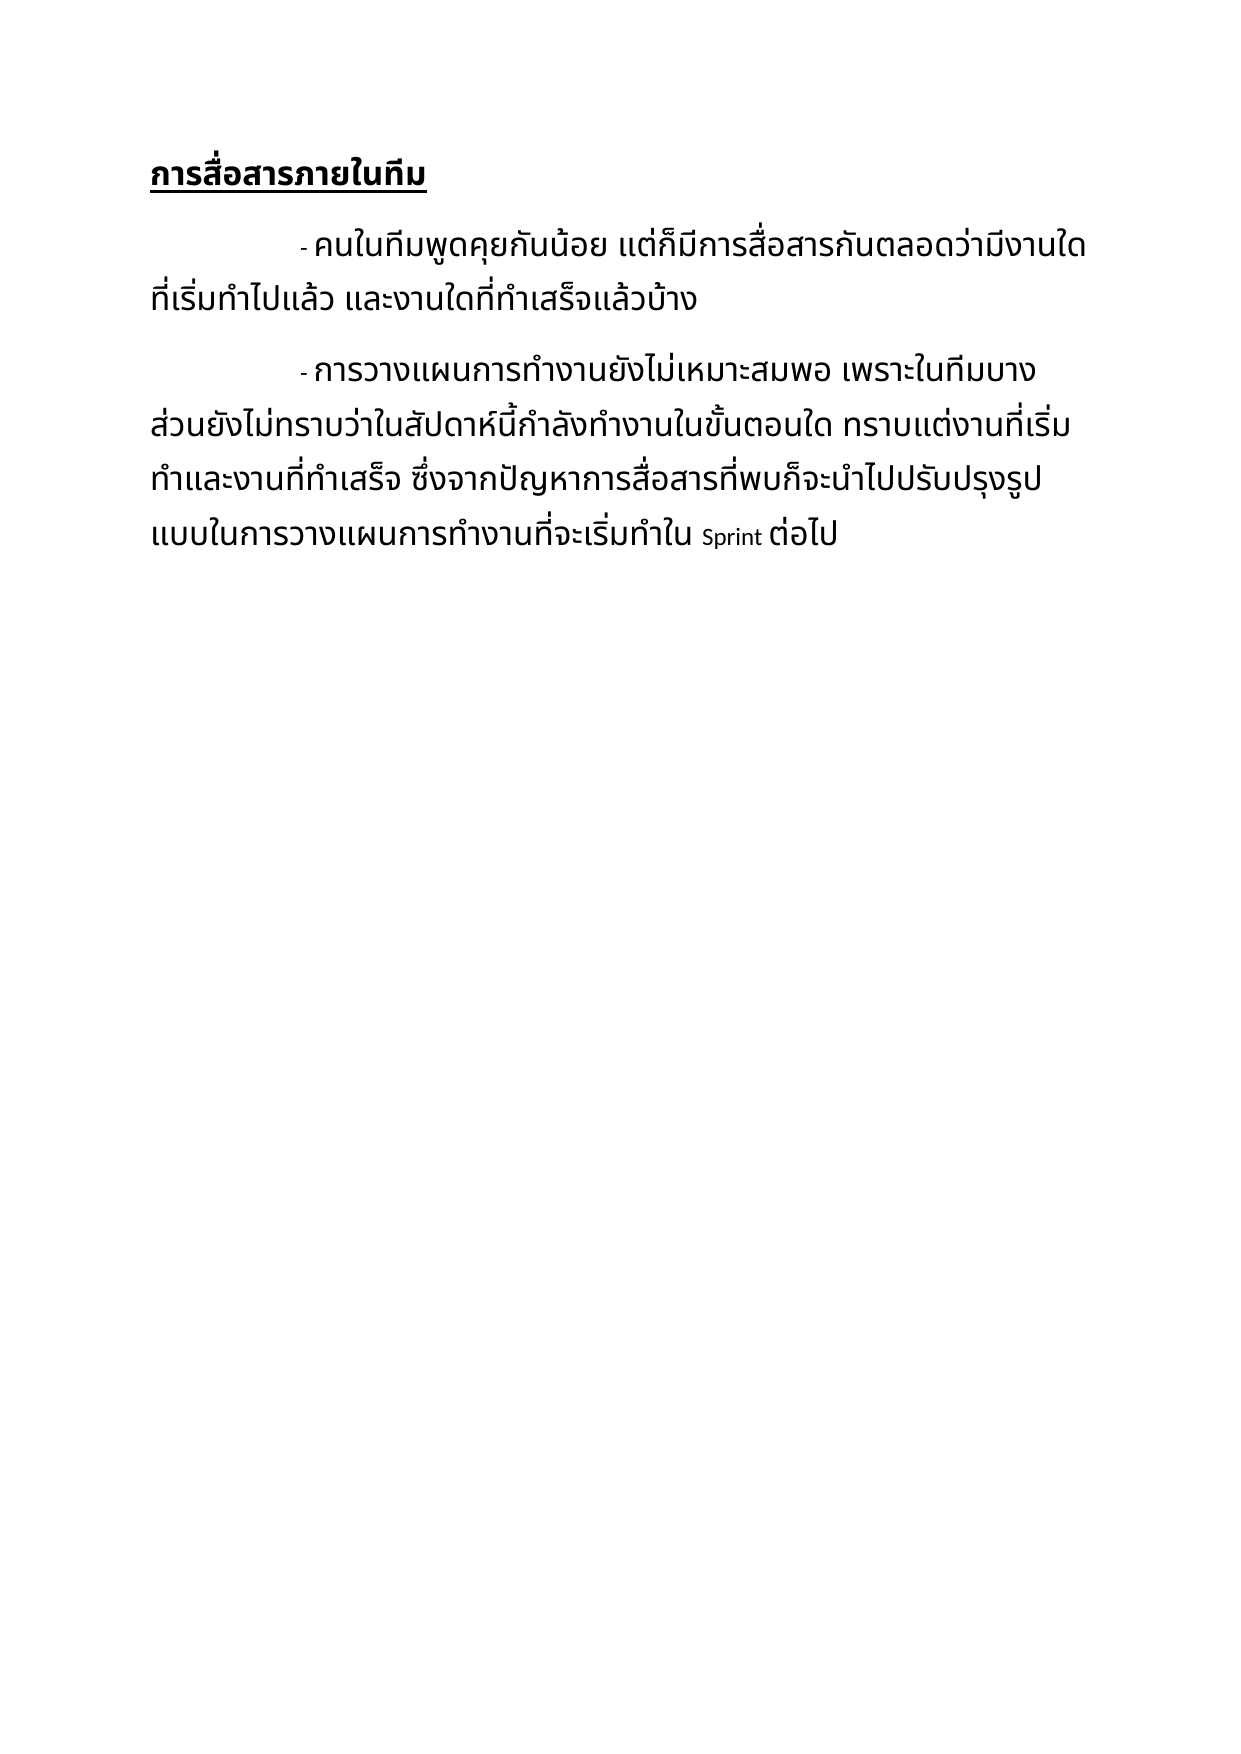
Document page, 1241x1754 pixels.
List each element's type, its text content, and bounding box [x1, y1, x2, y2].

text การสื่อสารภายในทีม [150, 150, 1090, 200]
text - การวางแผนการทำงานยังไม่เหมาะสมพอ เพราะในทีมบางส่วนยังไม่ทราบว่าในสัปดาห์นี้กำลังทำงานในขั้นตอนใด ทราบแต่งานที่เริ่มทำและงานที่ทำเสร็จ ซึ่งจากปัญหาการสื่อสารที่พบก็จะนำไปปรับปรุงรูปแบบในการวางแผนการทำงานที่จะเริ่มทำใน Sprint ต่อไป [150, 346, 1090, 560]
text - คนในทีมพูดคุยกันน้อย แต่ก็มีการสื่อสารกันตลอดว่ามีงานใดที่เริ่มทำไปแล้ว และงานใดที่ทำเสร็จแล้วบ้าง [150, 221, 1090, 326]
